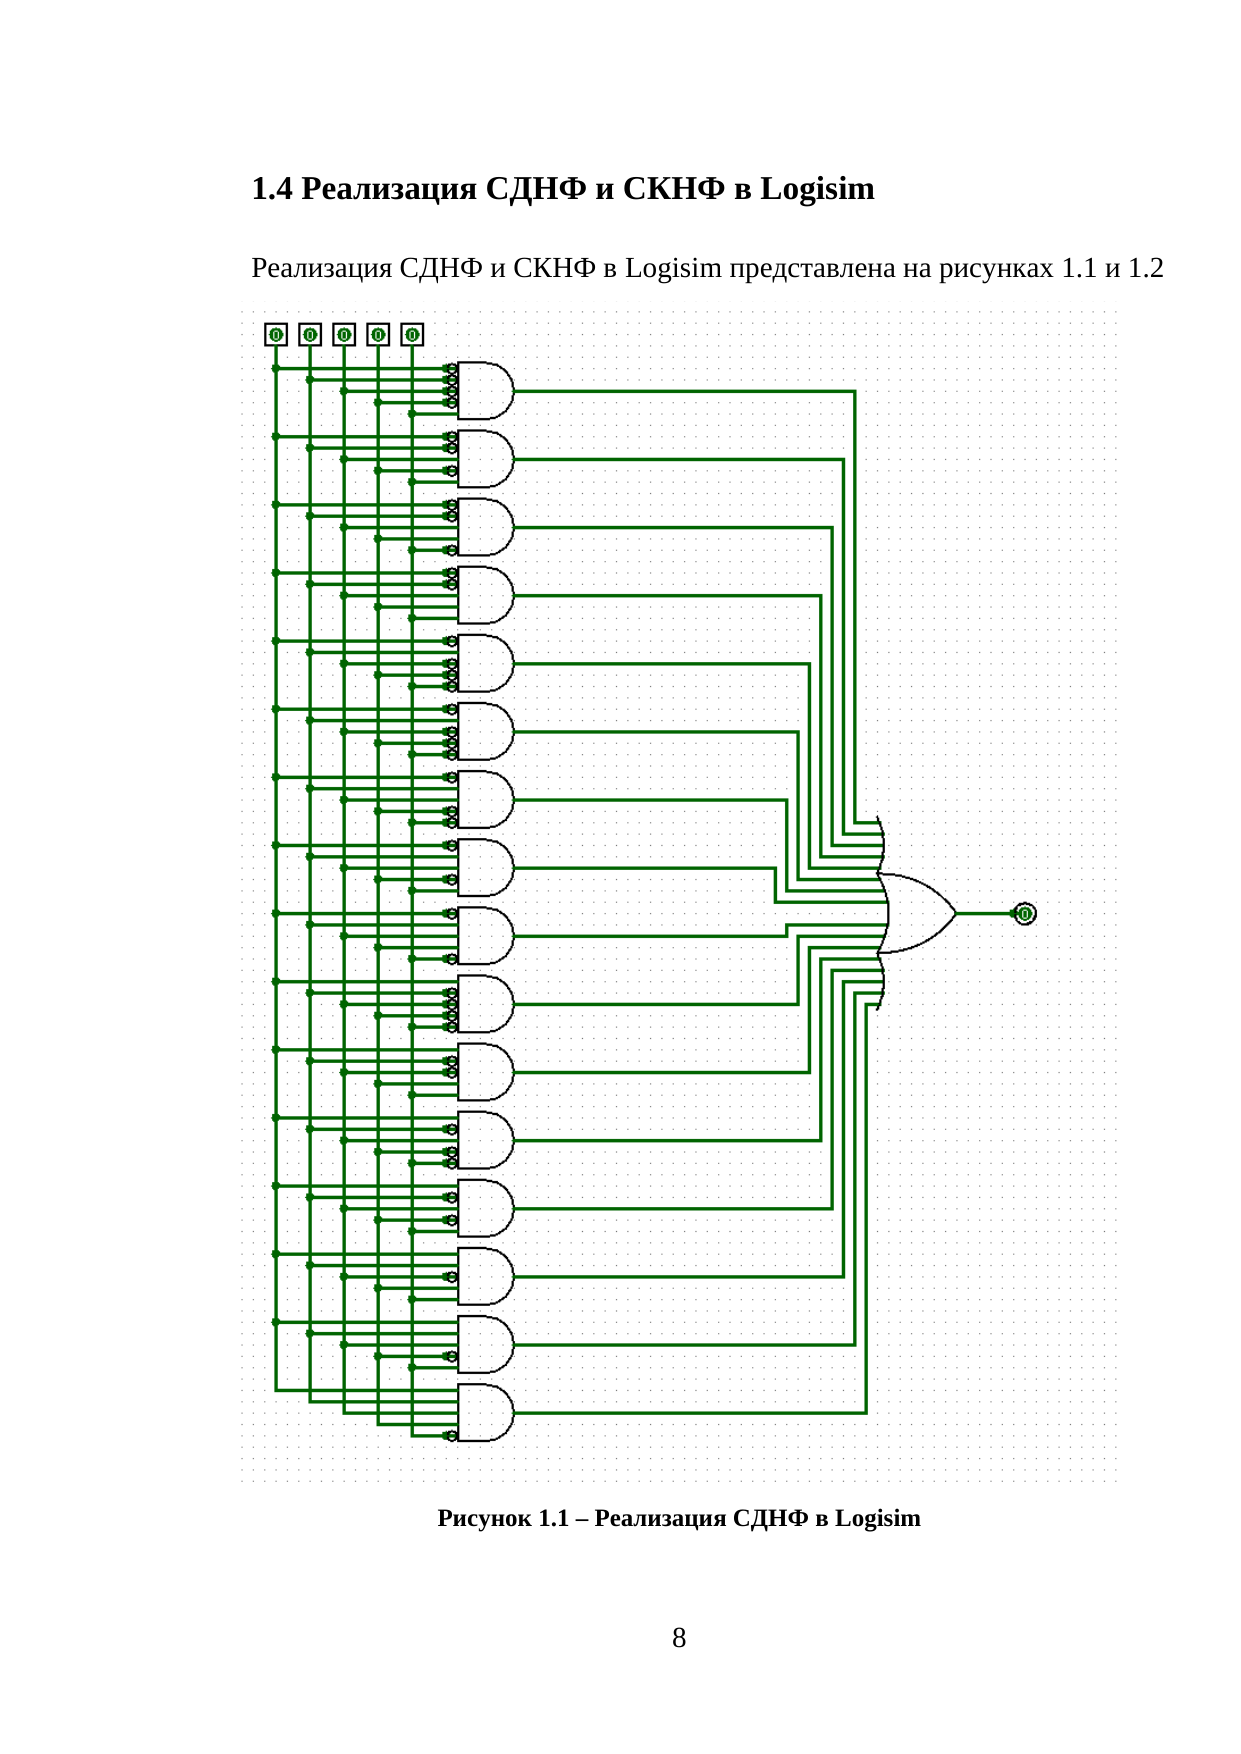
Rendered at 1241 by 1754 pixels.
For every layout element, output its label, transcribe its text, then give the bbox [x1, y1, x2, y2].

text Рисунок 1.1 – Реализация СДНФ в Logisim [177, 1503, 1181, 1531]
picture [237, 301, 1121, 1491]
subtitle 1.4 Реализация СДНФ и СКНФ в Logisim [177, 168, 1181, 206]
text Реализация СДНФ и СКНФ в Logisim представлена на рисунках 1.1 и 1.2 [177, 251, 1181, 284]
